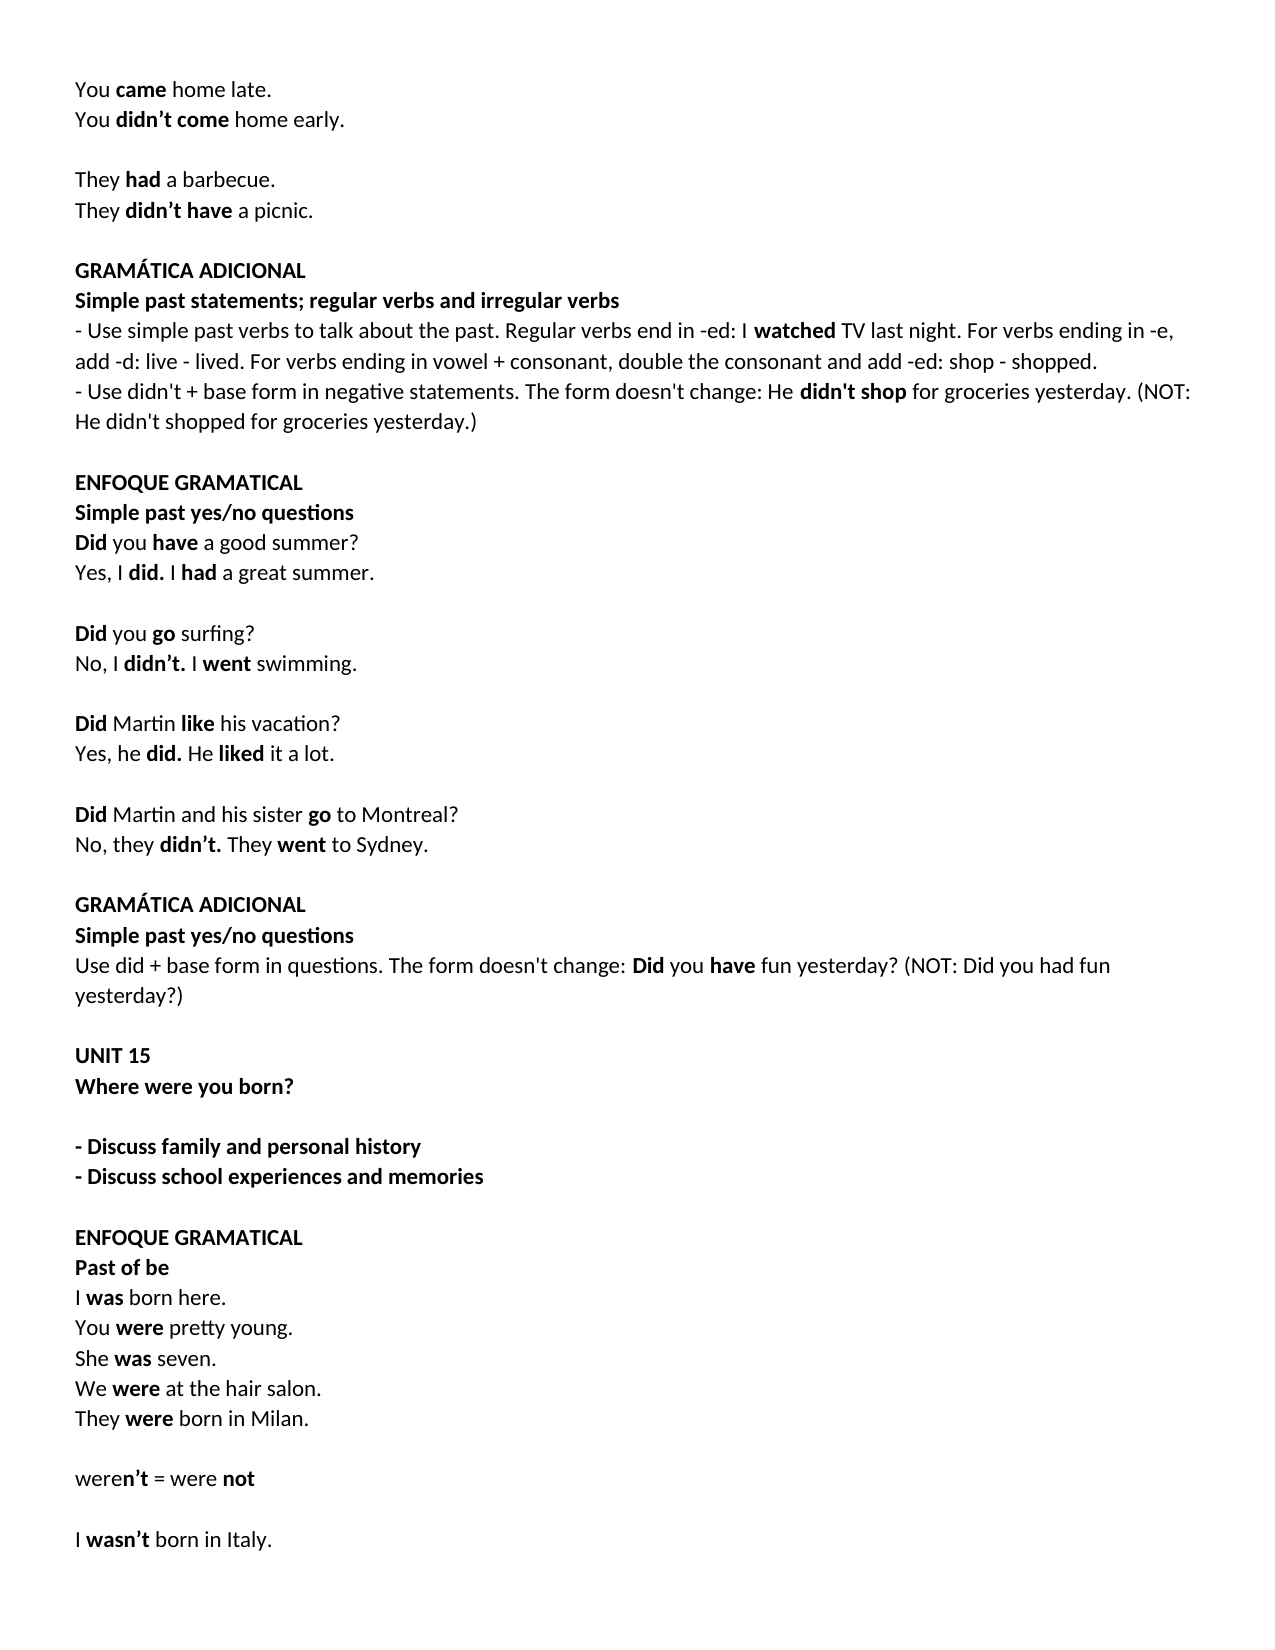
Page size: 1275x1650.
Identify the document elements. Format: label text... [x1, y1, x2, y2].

text Simple past yes/no questions [75, 921, 1200, 949]
text Yes, he did. He liked it a lot. [75, 739, 1200, 768]
text UNIT 15 [75, 1042, 1200, 1070]
text Simple past yes/no questions [75, 498, 1200, 526]
text Where were you born? [75, 1072, 1200, 1100]
text Did you go surfing? [75, 619, 1200, 647]
text Simple past statements; regular verbs and irregular verbs [75, 286, 1200, 314]
text - Discuss school experiences and memories [75, 1162, 1200, 1191]
text You didn’t come home early. [75, 105, 1200, 133]
text Yes, I did. I had a great summer. [75, 558, 1200, 586]
text GRAMÁTICA ADICIONAL [75, 891, 1200, 919]
text They didn’t have a picnic. [75, 196, 1200, 224]
text - Use simple past verbs to talk about the past. Regular verbs end in -ed: I watched TV last night. For verbs ending in -e, add -d: live - lived. For verbs ending in vowel + consonant, double the consonant and add -ed: shop - shopped. [75, 317, 1200, 375]
text Did Martin and his sister go to Montreal? [75, 800, 1200, 828]
text GRAMÁTICA ADICIONAL [75, 256, 1200, 284]
text I wasn’t born in Italy. [75, 1525, 1200, 1553]
text She was seven. [75, 1344, 1200, 1372]
text - Discuss family and personal history [75, 1132, 1200, 1160]
text You came home late. [75, 75, 1200, 103]
text You were pretty young. [75, 1313, 1200, 1342]
text We were at the hair salon. [75, 1374, 1200, 1402]
text Did you have a good summer? [75, 528, 1200, 556]
text No, I didn’t. I went swimming. [75, 649, 1200, 677]
text Past of be [75, 1253, 1200, 1281]
text No, they didn’t. They went to Sydney. [75, 830, 1200, 858]
text ENFOQUE GRAMATICAL [75, 1223, 1200, 1251]
text weren’t = were not [75, 1464, 1200, 1493]
text Use did + base form in questions. The form doesn't change: Did you have fun yesterday? (NOT: Did you had fun yesterday?) [75, 951, 1200, 1009]
text I was born here. [75, 1283, 1200, 1311]
text They had a barbecue. [75, 166, 1200, 194]
text - Use didn't + base form in negative statements. The form doesn't change: He didn't shop for groceries yesterday. (NOT: He didn't shopped for groceries yesterday.) [75, 377, 1200, 435]
text ENFOQUE GRAMATICAL [75, 468, 1200, 496]
text Did Martin like his vacation? [75, 709, 1200, 737]
text They were born in Milan. [75, 1404, 1200, 1432]
